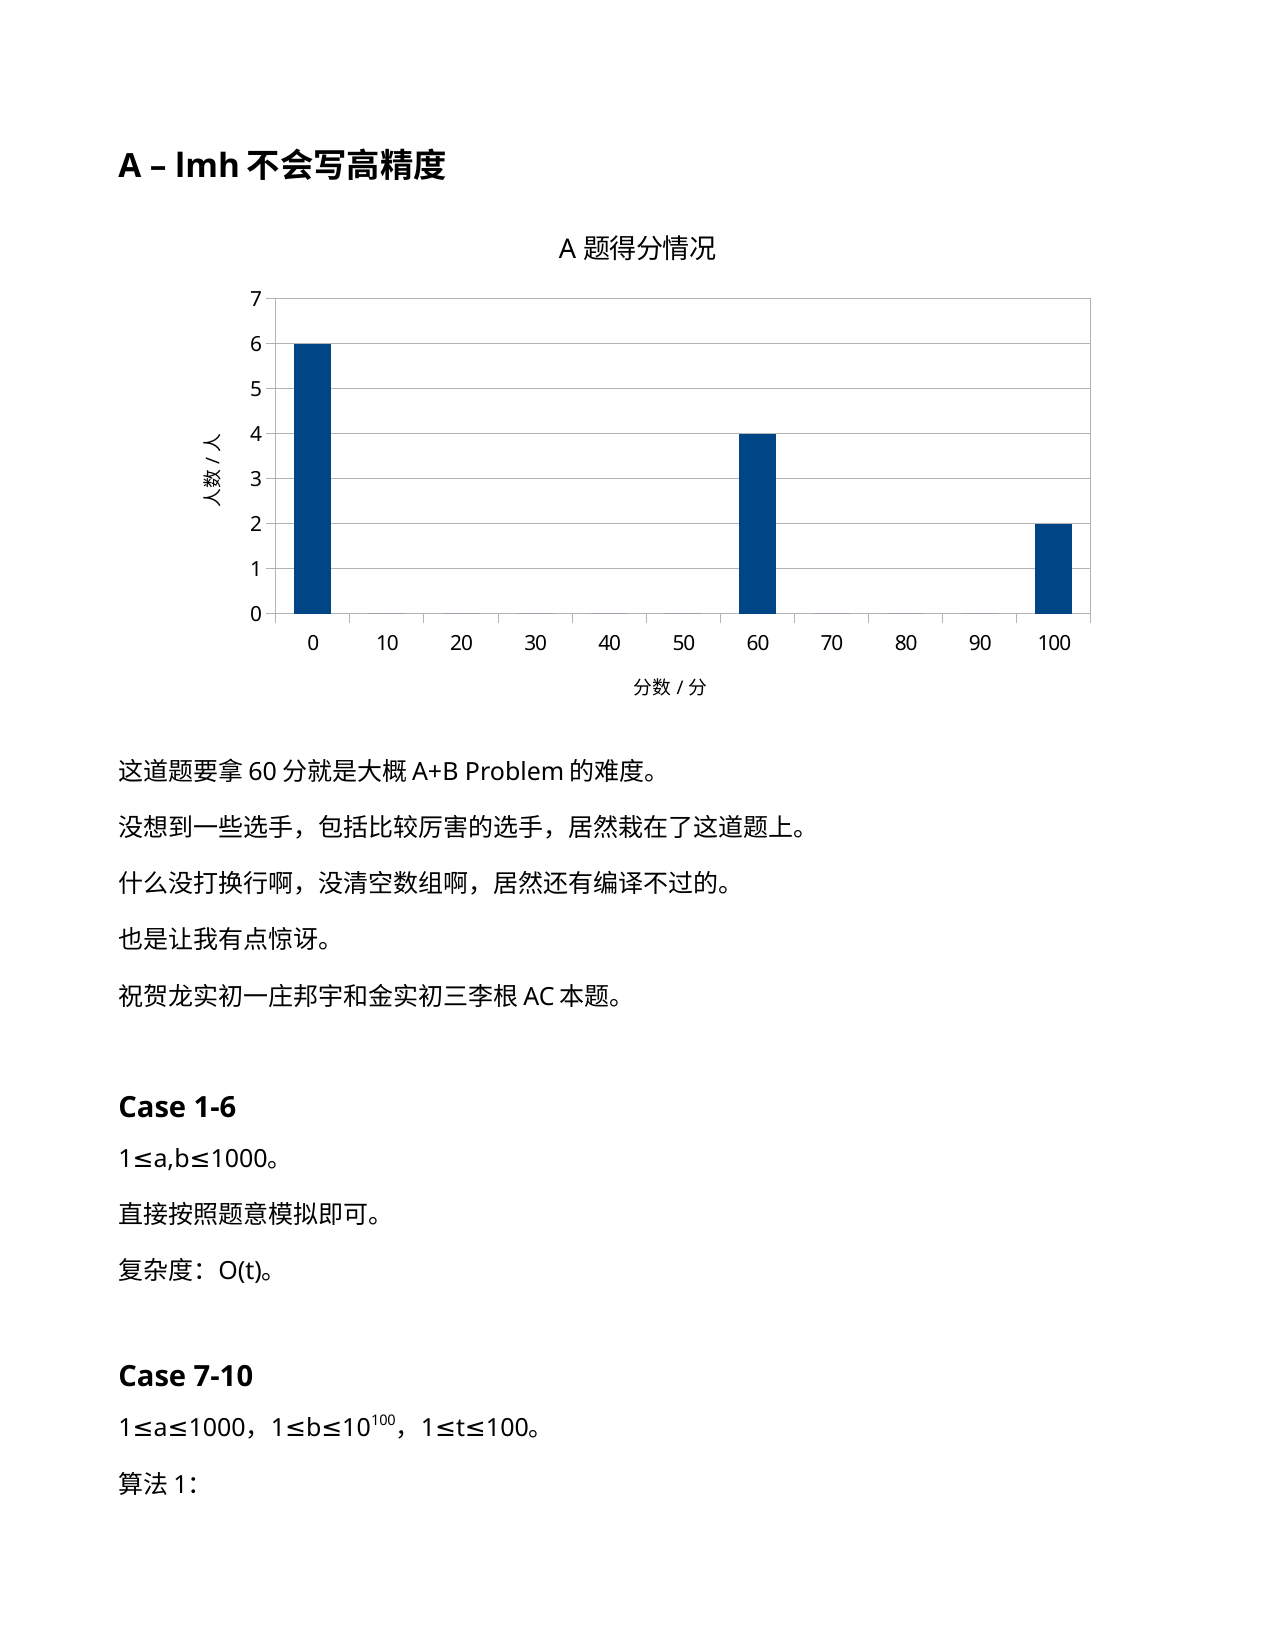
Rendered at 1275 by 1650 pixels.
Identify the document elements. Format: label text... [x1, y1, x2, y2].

subtitle A – lmh不会写高精度 [118, 139, 1157, 187]
text 复杂度：O(t)。 [118, 1251, 1157, 1287]
text 直接按照题意模拟即可。 [118, 1194, 1157, 1231]
text 也是让我有点惊讶。 [118, 920, 1157, 956]
text 算法1： [118, 1464, 1157, 1500]
text 1≤a,b≤1000。 [118, 1138, 1157, 1174]
text 1≤a≤1000，1≤b≤10100，1≤t≤100。 [118, 1408, 1157, 1444]
subtitle Case 1-6 [118, 1086, 1157, 1126]
text 这道题要拿60分就是大概A+B Problem的难度。 [118, 751, 1157, 787]
subtitle Case 7-10 [118, 1356, 1157, 1395]
text 没想到一些选手，包括比较厉害的选手，居然栽在了这道题上。 [118, 807, 1157, 843]
text 祝贺龙实初一庄邦宇和金实初三李根AC本题。 [118, 976, 1157, 1012]
text 什么没打换行啊，没清空数组啊，居然还有编译不过的。 [118, 863, 1157, 900]
